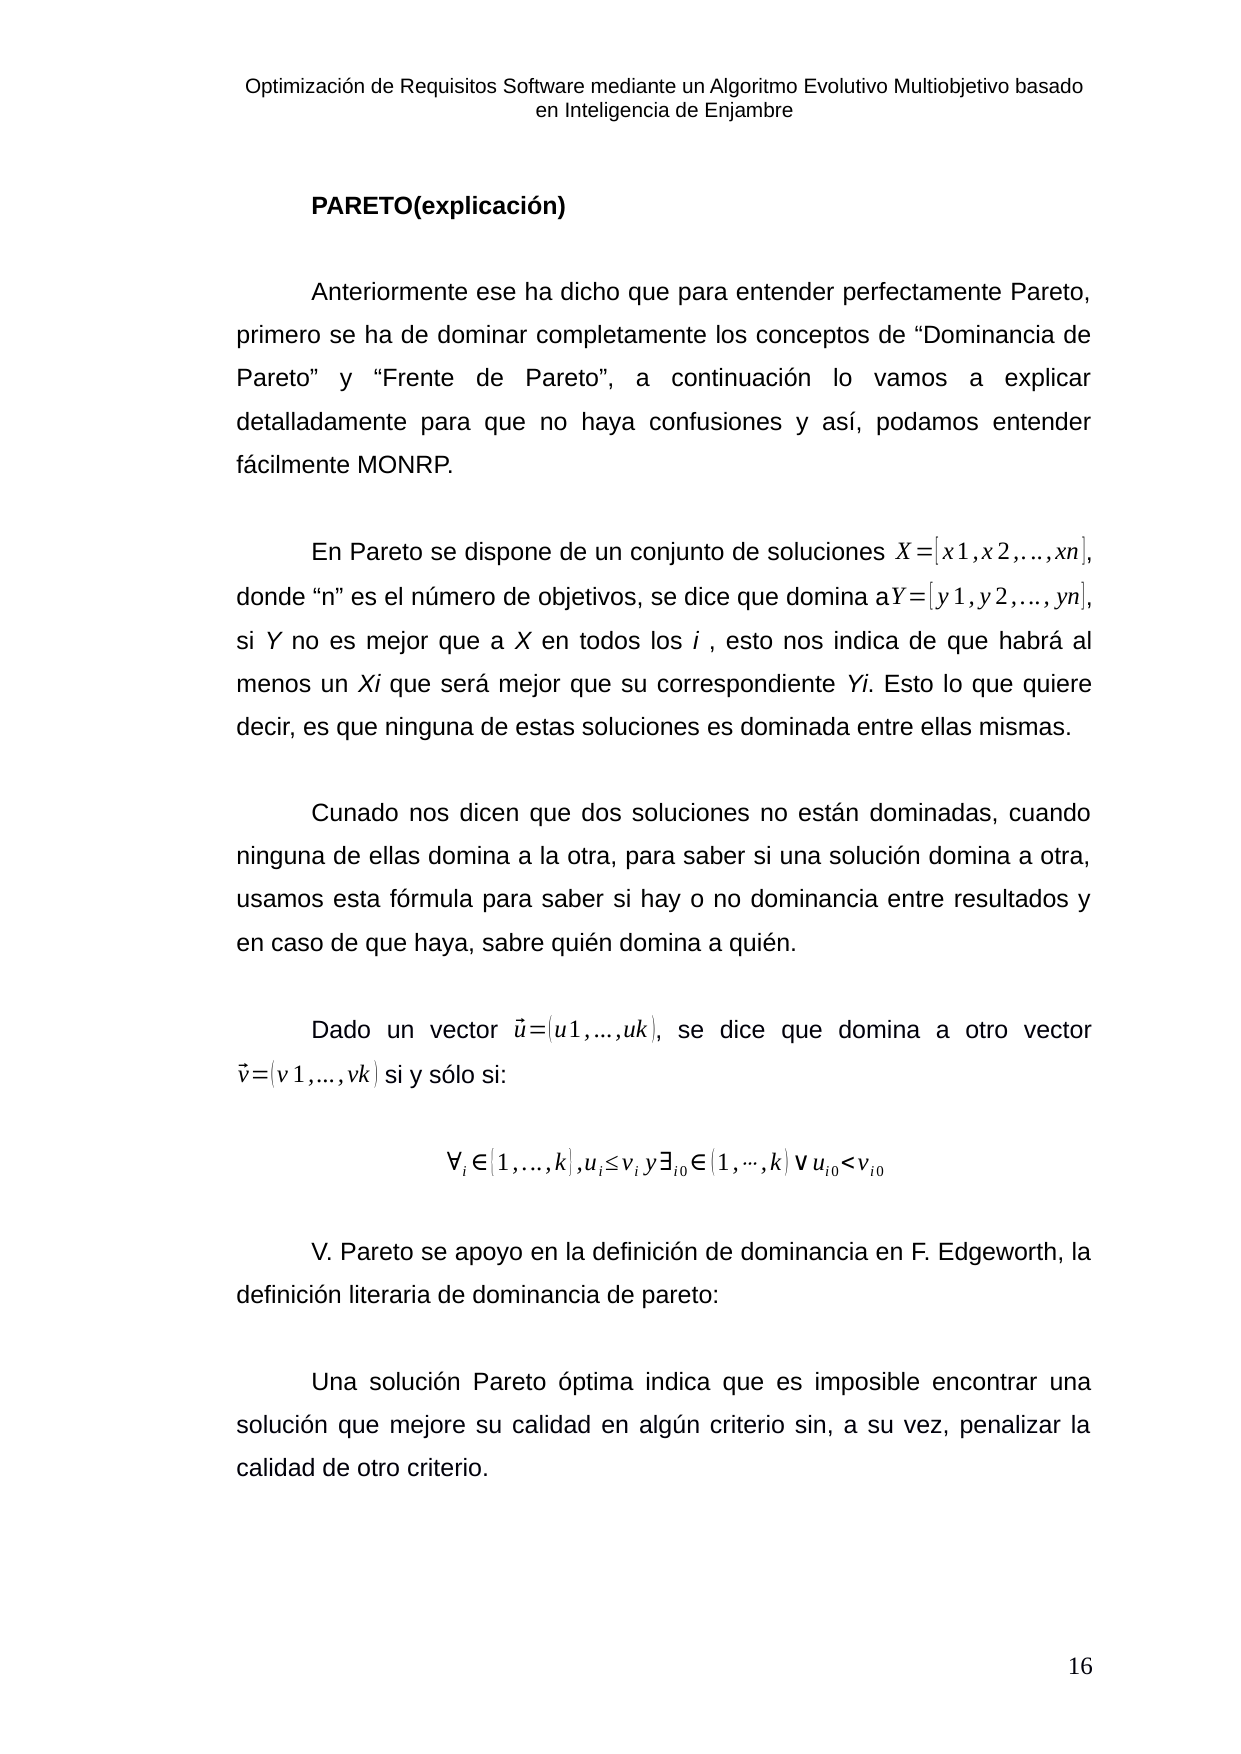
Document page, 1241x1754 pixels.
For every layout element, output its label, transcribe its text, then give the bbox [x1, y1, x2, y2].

text PARETO(explicación) [236, 191, 1092, 219]
text En Pareto se dispone de un conjunto de soluciones , donde “n” es el número de objetivos, se dice que domina a, si Y no es mejor que a X en todos los i , esto nos indica de que habrá al menos un Xi que será mejor que su correspondiente Yi. Esto lo que quiere decir, es que ninguna de estas soluciones es dominada entre ellas mismas. [236, 536, 1092, 741]
text Una solución Pareto óptima indica que es imposible encontrar una solución que mejore su calidad en algún criterio sin, a su vez, penalizar la calidad de otro criterio. [236, 1367, 1092, 1482]
text Dado un vector , se dice que domina a otro vector si y sólo si: [236, 1014, 1092, 1089]
text Cunado nos dicen que dos soluciones no están dominadas, cuando ninguna de ellas domina a la otra, para saber si una solución domina a otra, usamos esta fórmula para saber si hay o no dominancia entre resultados y en caso de que haya, sabre quién domina a quién. [236, 798, 1092, 956]
text V. Pareto se apoyo en la definición de dominancia en F. Edgeworth, la definición literaria de dominancia de pareto: [236, 1237, 1092, 1309]
text Anteriormente ese ha dicho que para entender perfectamente Pareto, primero se ha de dominar completamente los conceptos de “Dominancia de Pareto” y “Frente de Pareto”, a continuación lo vamos a explicar detalladamente para que no haya confusiones y así, podamos entender fácilmente MONRP. [236, 277, 1092, 478]
